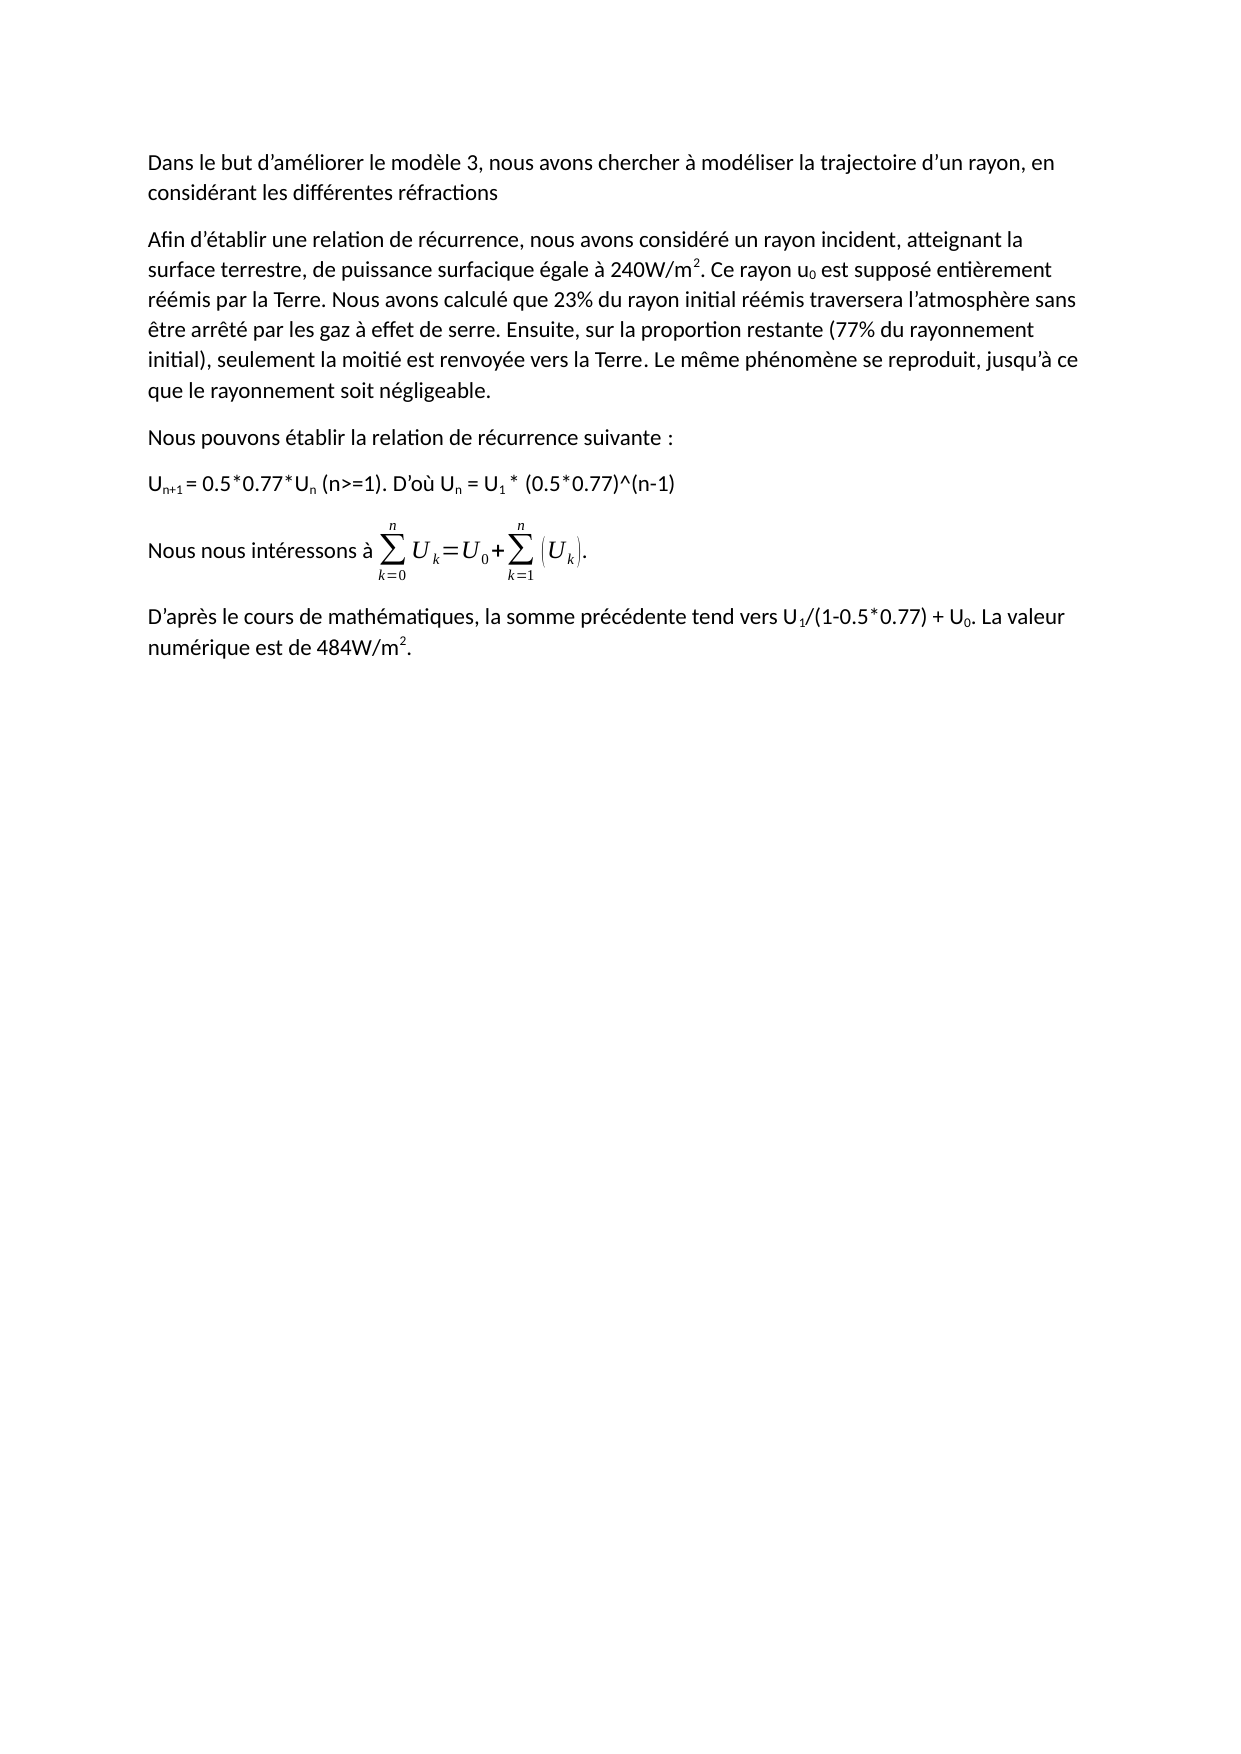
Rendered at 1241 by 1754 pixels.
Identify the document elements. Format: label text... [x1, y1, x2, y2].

text Afin d’établir une relation de récurrence, nous avons considéré un rayon incident, atteignant la surface terrestre, de puissance surfacique égale à 240W/m2. Ce rayon u0 est supposé entièrement réémis par la Terre. Nous avons calculé que 23% du rayon initial réémis traversera l’atmosphère sans être arrêté par les gaz à effet de serre. Ensuite, sur la proportion restante (77% du rayonnement initial), seulement la moitié est renvoyée vers la Terre. Le même phénomène se reproduit, jusqu’à ce que le rayonnement soit négligeable. [148, 225, 1093, 404]
text Nous nous intéressons à . [148, 516, 1093, 584]
text Un+1 = 0.5*0.77*Un (n>=1). D’où Un = U1 * (0.5*0.77)^(n-1) [148, 469, 1093, 497]
text Dans le but d’améliorer le modèle 3, nous avons chercher à modéliser la trajectoire d’un rayon, en considérant les différentes réfractions [148, 148, 1093, 206]
text Nous pouvons établir la relation de récurrence suivante : [148, 423, 1093, 451]
text D’après le cours de mathématiques, la somme précédente tend vers U1/(1-0.5*0.77) + U0. La valeur numérique est de 484W/m2. [148, 602, 1093, 661]
